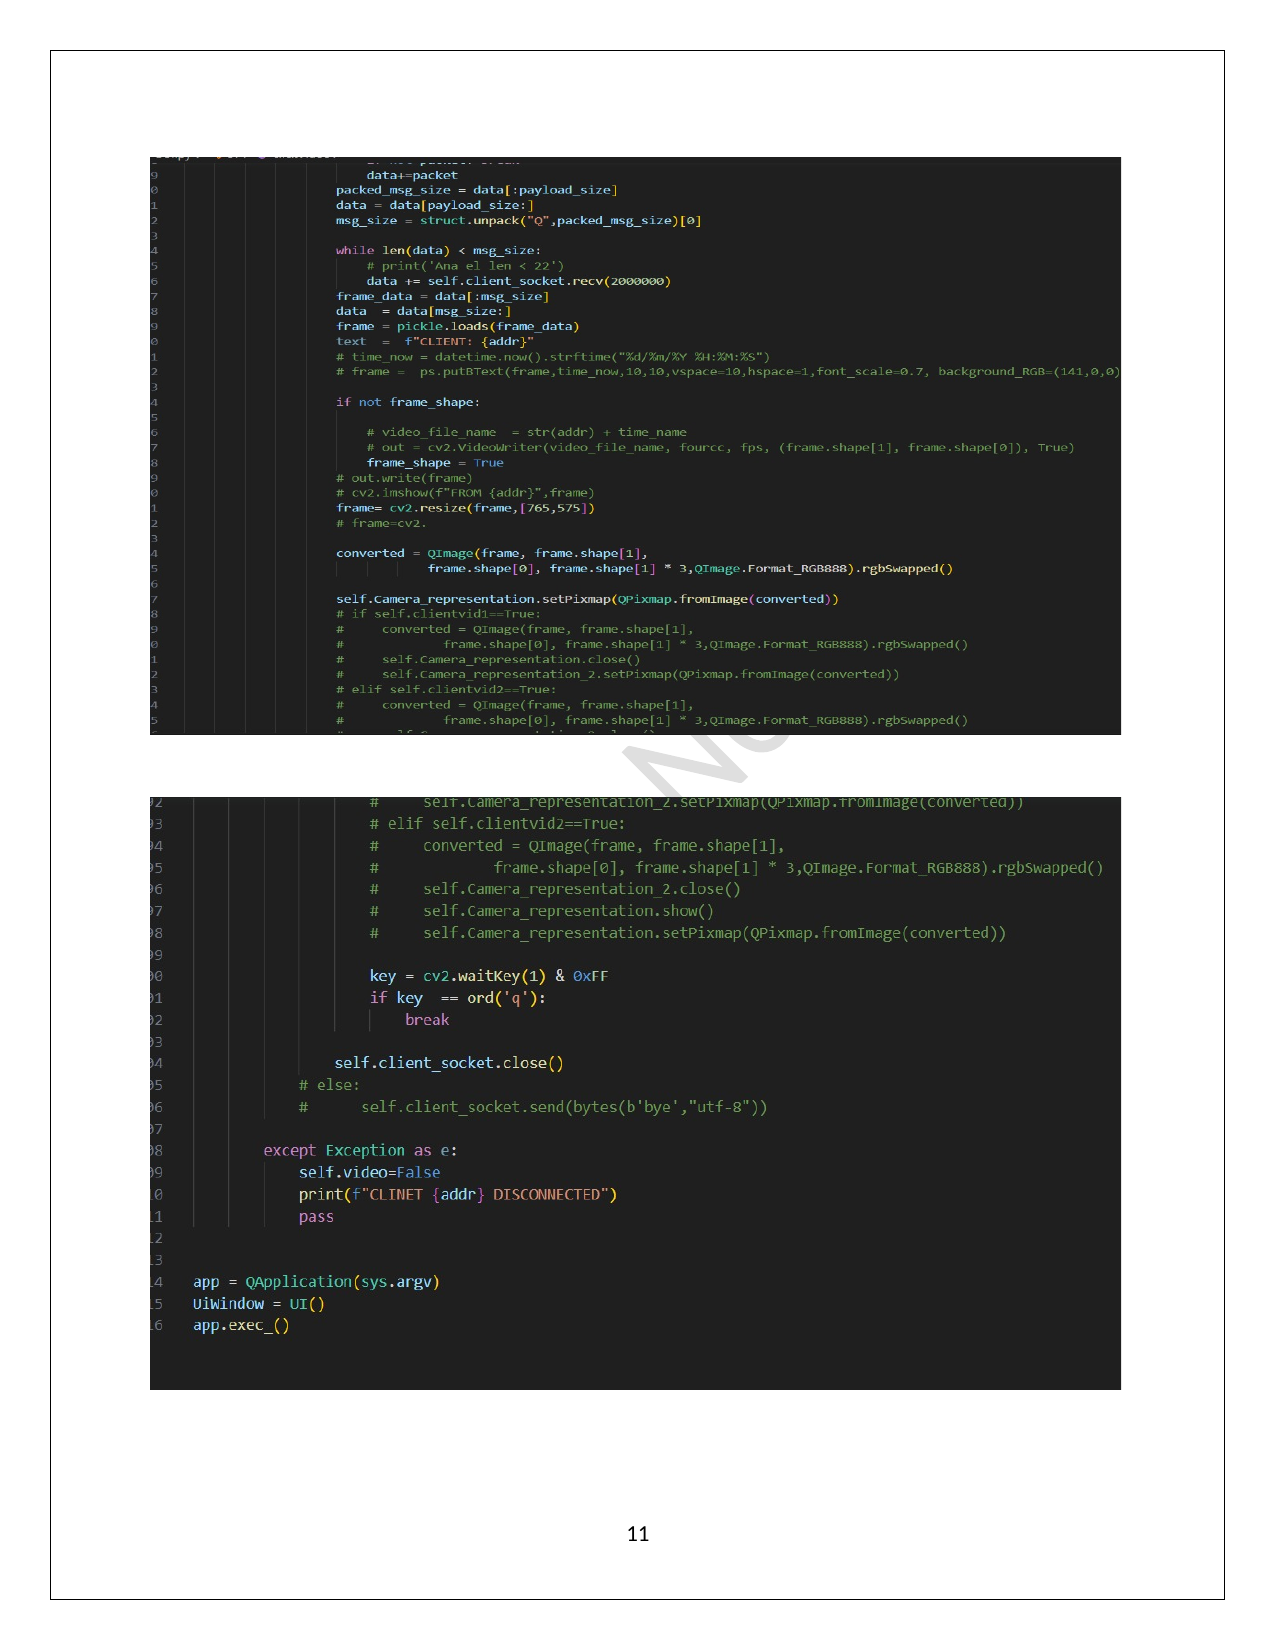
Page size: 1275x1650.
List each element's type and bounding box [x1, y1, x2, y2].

picture [150, 157, 1122, 735]
picture [150, 797, 1122, 1390]
